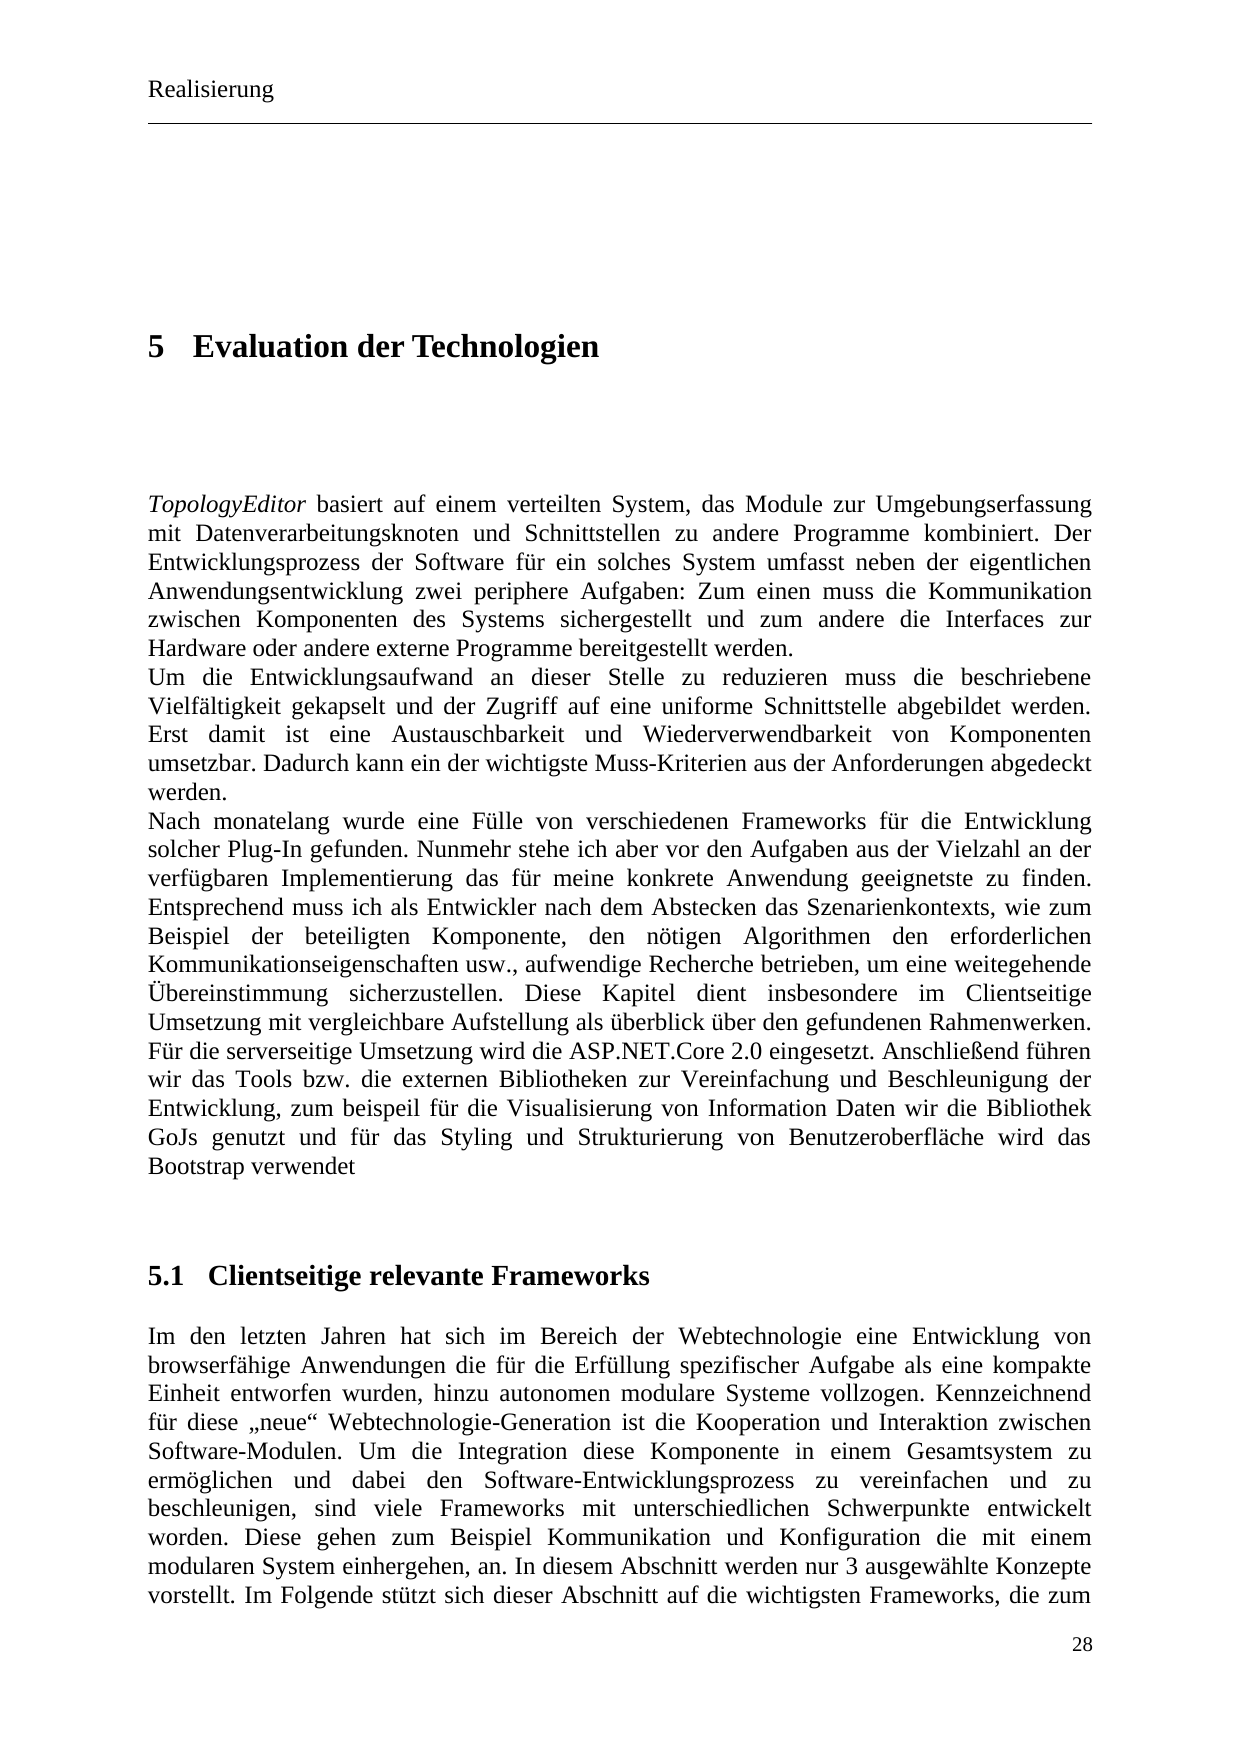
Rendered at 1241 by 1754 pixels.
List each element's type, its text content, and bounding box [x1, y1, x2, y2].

text Nach monatelang wurde eine Fülle von verschiedenen Frameworks für die Entwicklung solcher Plug-In gefunden. Nunmehr stehe ich aber vor den Aufgaben aus der Vielzahl an der verfügbaren Implementierung das für meine konkrete Anwendung geeignetste zu finden. Entsprechend muss ich als Entwickler nach dem Abstecken das Szenarienkontexts, wie zum Beispiel der beteiligten Komponente, den nötigen Algorithmen den erforderlichen Kommunikationseigenschaften usw., aufwendige Recherche betrieben, um eine weitegehende Übereinstimmung sicherzustellen. Diese Kapitel dient insbesondere im Clientseitige Umsetzung mit vergleichbare Aufstellung als überblick über den gefundenen Rahmenwerken. Für die serverseitige Umsetzung wird die ASP.NET.Core 2.0 eingesetzt. Anschließend führen wir das Tools bzw. die externen Bibliotheken zur Vereinfachung und Beschleunigung der Entwicklung, zum beispeil für die Visualisierung von Information Daten wir die Bibliothek GoJs genutzt und für das Styling und Strukturierung von Benutzeroberfläche wird das Bootstrap verwendet [148, 806, 1092, 1179]
subtitle Evaluation der Technologien [148, 326, 1092, 364]
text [148, 1321, 1092, 1608]
text TopologyEditor basiert auf einem verteilten System, das Module zur Umgebungserfassung mit Datenverarbeitungsknoten und Schnittstellen zu andere Programme kombiniert. Der Entwicklungsprozess der Software für ein solches System umfasst neben der eigentlichen Anwendungsentwicklung zwei periphere Aufgaben: Zum einen muss die Kommunikation zwischen Komponenten des Systems sichergestellt und zum andere die Interfaces zur Hardware oder andere externe Programme bereitgestellt werden. [148, 489, 1092, 662]
text Um die Entwicklungsaufwand an dieser Stelle zu reduzieren muss die beschriebene Vielfältigkeit gekapselt und der Zugriff auf eine uniforme Schnittstelle abgebildet werden. Erst damit ist eine Austauschbarkeit und Wiederverwendbarkeit von Komponenten umsetzbar. Dadurch kann ein der wichtigste Muss-Kriterien aus der Anforderungen abgedeckt werden. [148, 662, 1092, 806]
subtitle Clientseitige relevante Frameworks [148, 1258, 1092, 1292]
